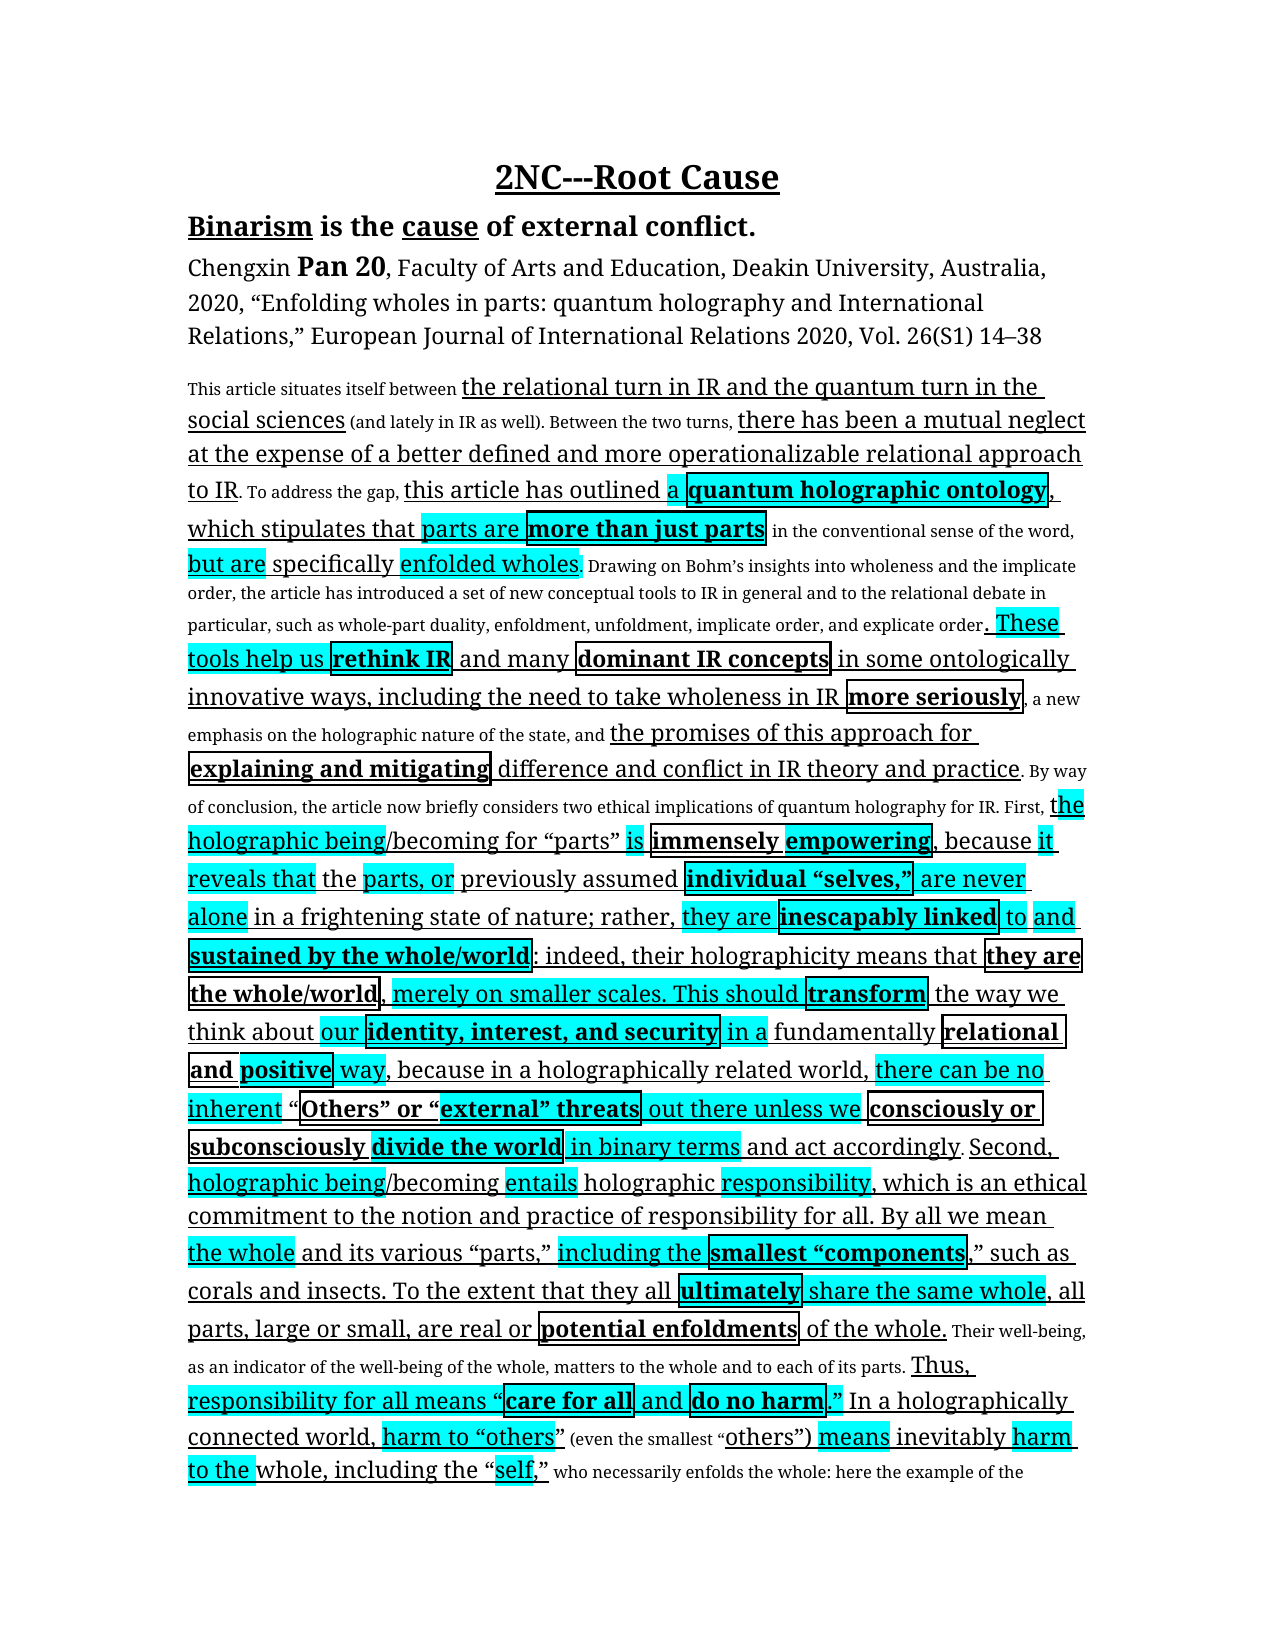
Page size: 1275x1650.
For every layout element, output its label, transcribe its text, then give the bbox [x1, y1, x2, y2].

subtitle Binarism is the cause of external conflict. [187, 207, 1087, 244]
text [187, 1194, 1087, 1486]
text Chengxin Pan 20, Faculty of Arts and Education, Deakin University, Australia, 2020, “Enfolding wholes in parts: quantum holography and International Relations,” European Journal of International Relations 2020, Vol. 26(S1) 14–38 [187, 247, 1087, 351]
subtitle 2NC---Root Cause [187, 154, 1087, 199]
